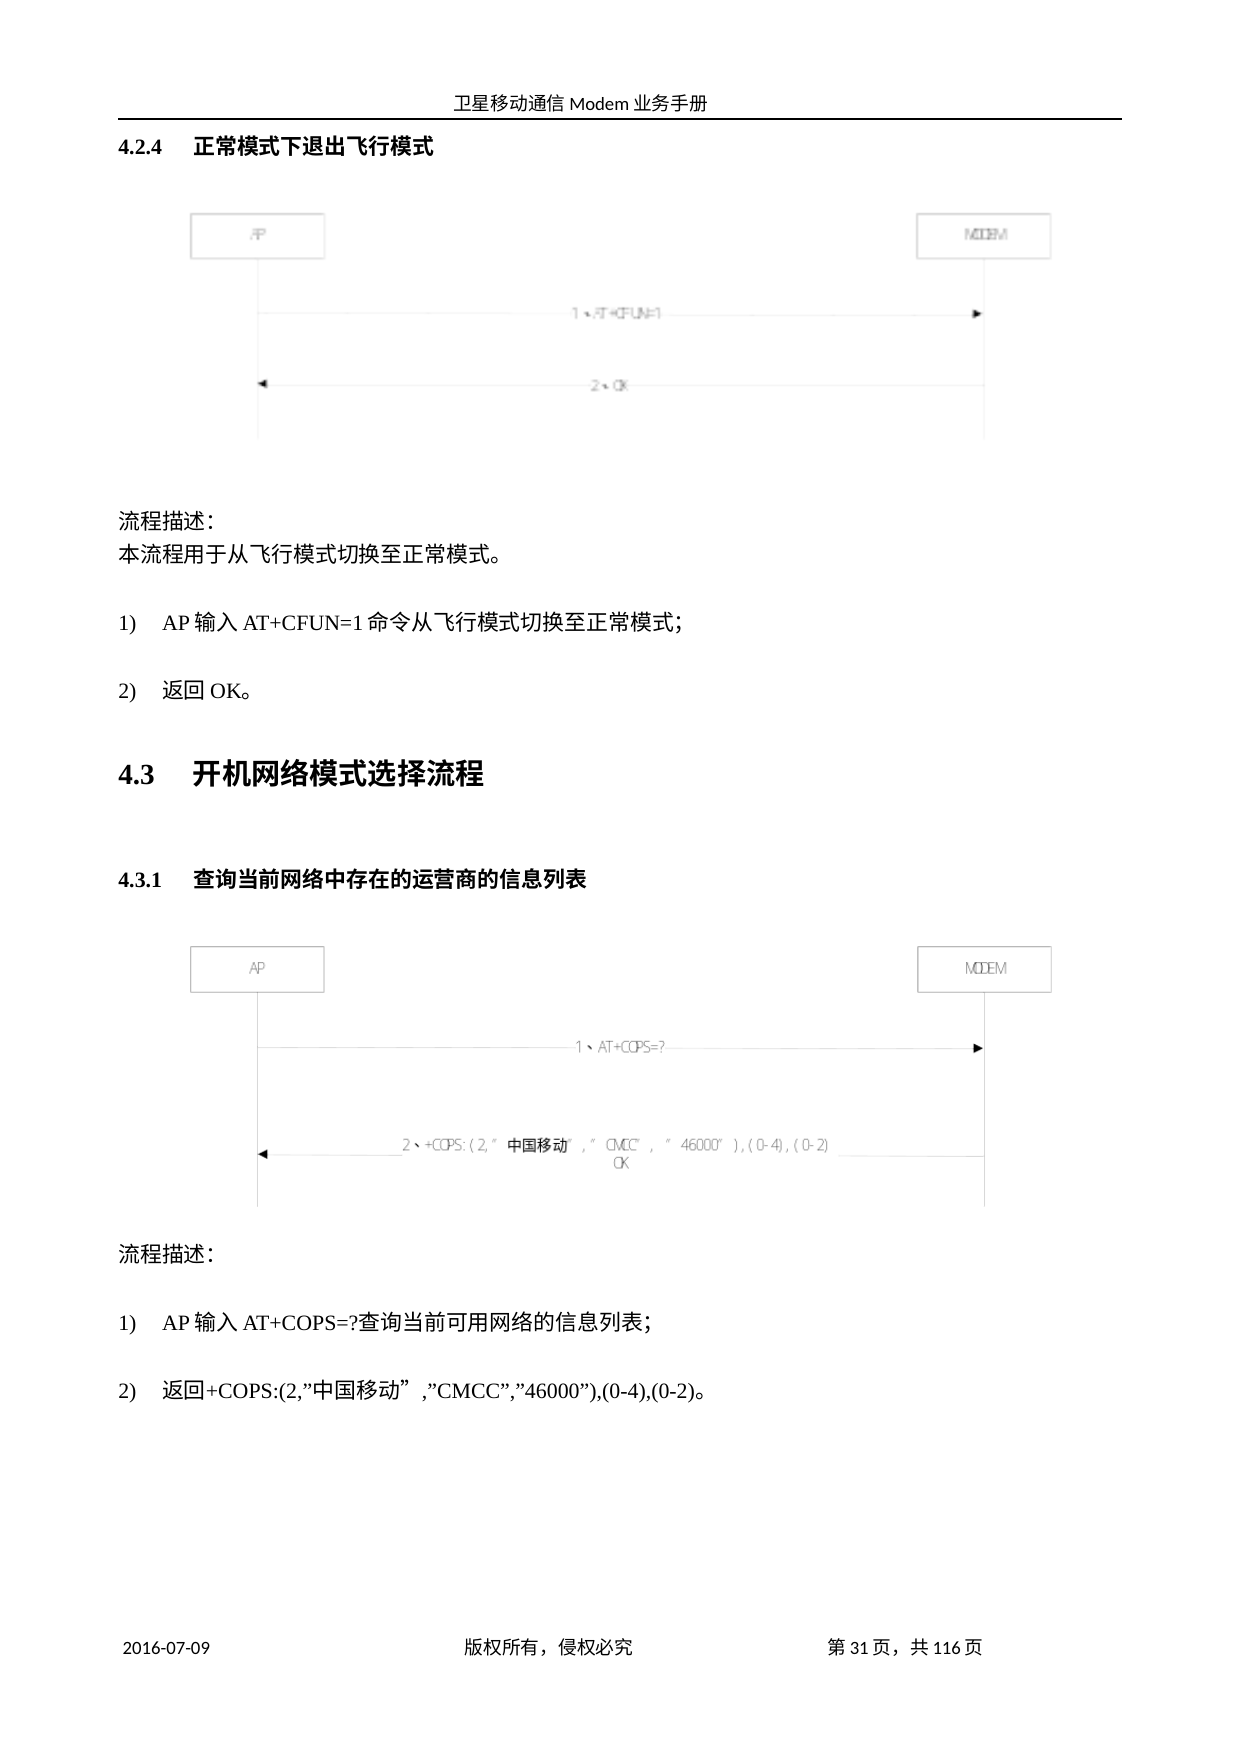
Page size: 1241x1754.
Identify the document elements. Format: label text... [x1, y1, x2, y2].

text 流程描述： [118, 1237, 1122, 1269]
text 流程描述： [118, 504, 1122, 536]
subtitle 正常模式下退出飞行模式 [118, 129, 1122, 161]
subtitle 查询当前网络中存在的运营商的信息列表 [118, 862, 1122, 894]
list AP输入AT+CFUN=1命令从飞行模式切换至正常模式； [118, 604, 1122, 637]
list 返回+COPS:(2,”中国移动”,”CMCC”,”46000”),(0-4),(0-2)。 [118, 1373, 1122, 1405]
list 返回OK。 [118, 672, 1122, 705]
text 本流程用于从飞行模式切换至正常模式。 [118, 536, 1122, 569]
subtitle 开机网络模式选择流程 [118, 739, 1122, 804]
list AP输入AT+COPS=?查询当前可用网络的信息列表； [118, 1305, 1122, 1337]
